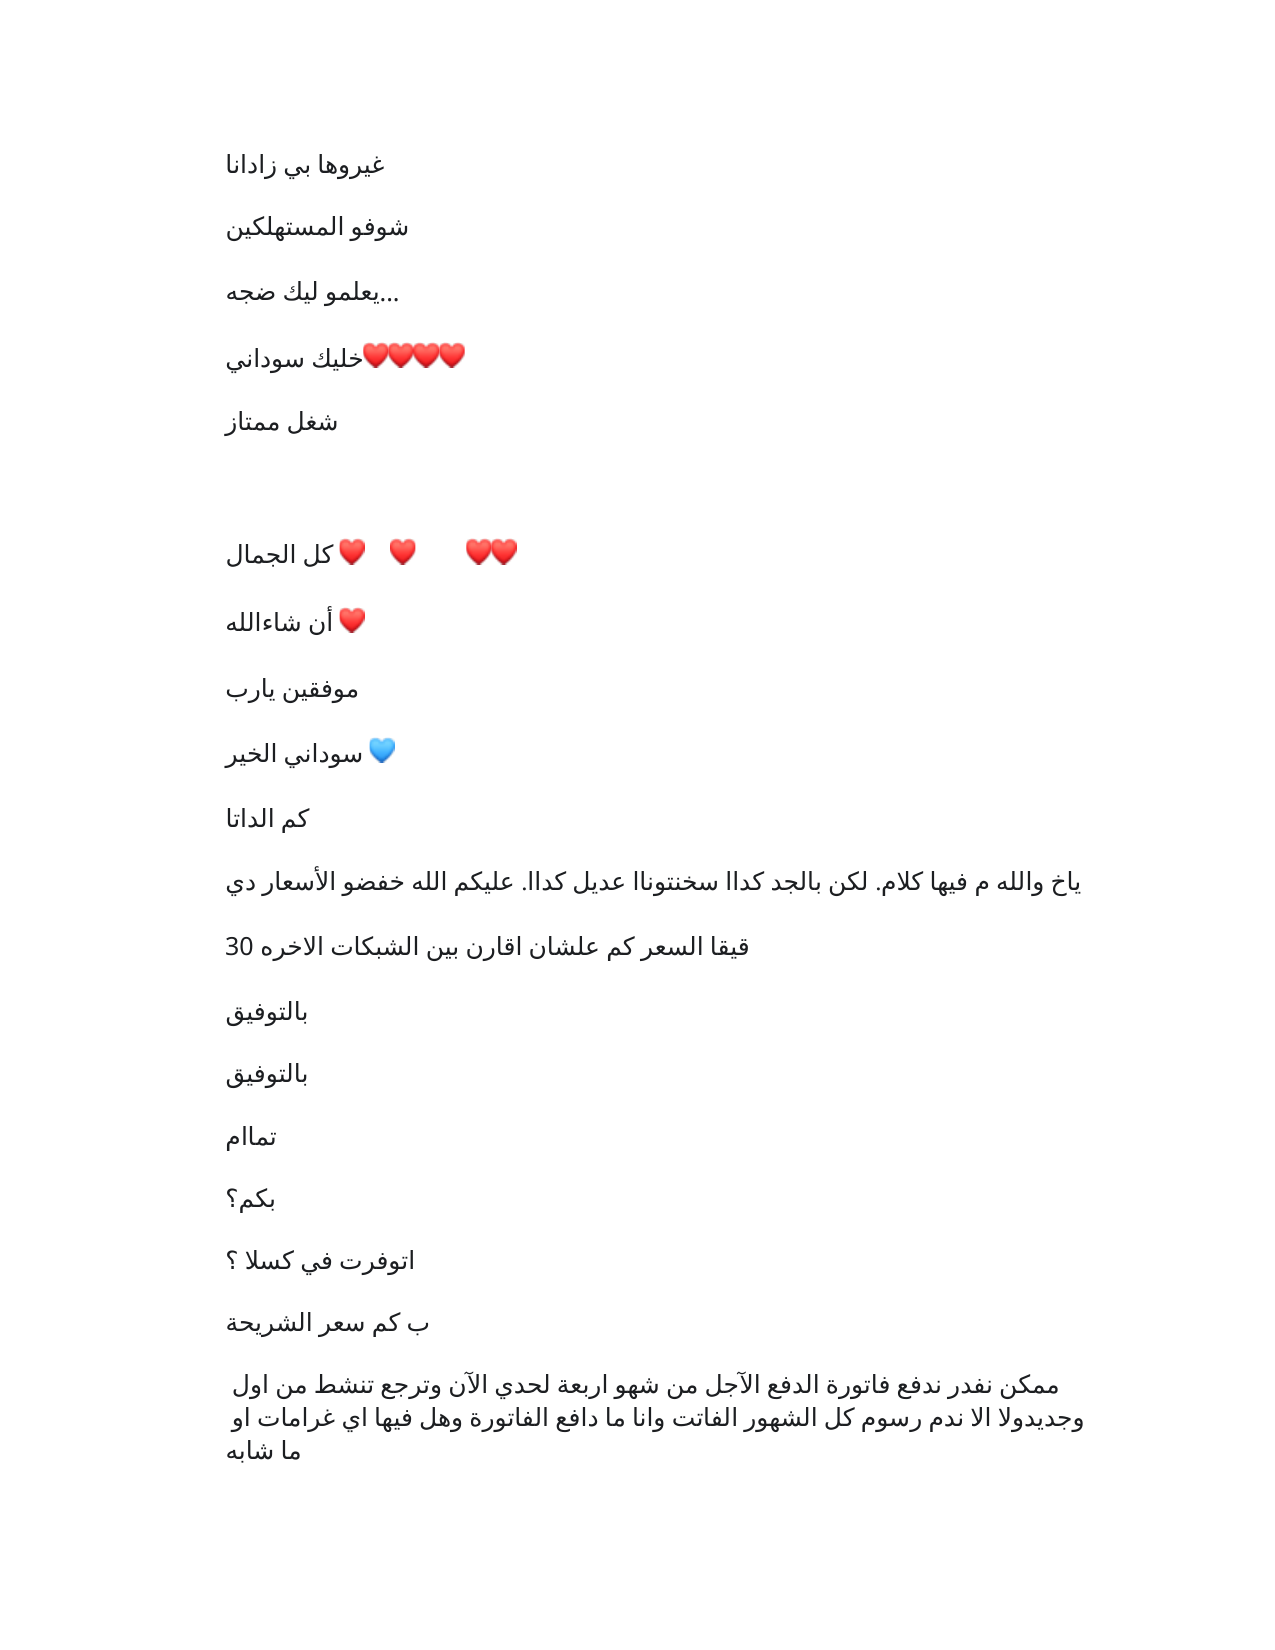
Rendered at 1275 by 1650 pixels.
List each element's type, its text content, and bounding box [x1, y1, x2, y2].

text كل الجمال [225, 537, 1087, 571]
text شغل ممتاز [225, 407, 1087, 436]
picture [466, 538, 517, 565]
picture [363, 342, 465, 368]
picture [339, 607, 365, 633]
text يعلمو ليك ضجه... [225, 274, 1087, 308]
text كم الداتا [225, 804, 1087, 833]
text ممكن نفدر ندفع فاتورة الدفع الآجل من شهو اربعة لحدي الآن وترجع تنشط من اول وجديدولا الا ندم رسوم كل الشهور الفاتت وانا ما دافع الفاتورة وهل فيها اي غرامات او ما شابه [225, 1370, 1087, 1465]
picture [369, 737, 395, 763]
text بالتوفيق [225, 997, 1087, 1026]
picture [339, 538, 365, 565]
text غيروها بي زادانا [225, 150, 1087, 179]
text بكم؟ [225, 1184, 1087, 1213]
text خليك سوداني⁦⁩⁦⁩⁦⁩⁦⁩ [225, 343, 1087, 373]
text شوفو المستهلكين [225, 212, 1087, 241]
text ياخ والله م فيها كلام. لكن بالجد كداا سخنتوناا عديل كداا. عليكم الله خفضو الأسعار دي [225, 867, 1087, 896]
picture [390, 538, 416, 565]
text أن شاءالله [225, 606, 1087, 640]
text بالتوفيق [225, 1059, 1087, 1088]
text موفقين يارب [225, 674, 1087, 703]
text تماام [225, 1122, 1087, 1150]
text ب كم سعر الشريحة [225, 1308, 1087, 1337]
text سوداني الخير [225, 736, 1087, 770]
text 30 قيقا السعر كم علشان اقارن بين الشبكات الاخره [225, 929, 1087, 963]
text اتوفرت في كسلا ؟ [225, 1246, 1087, 1275]
